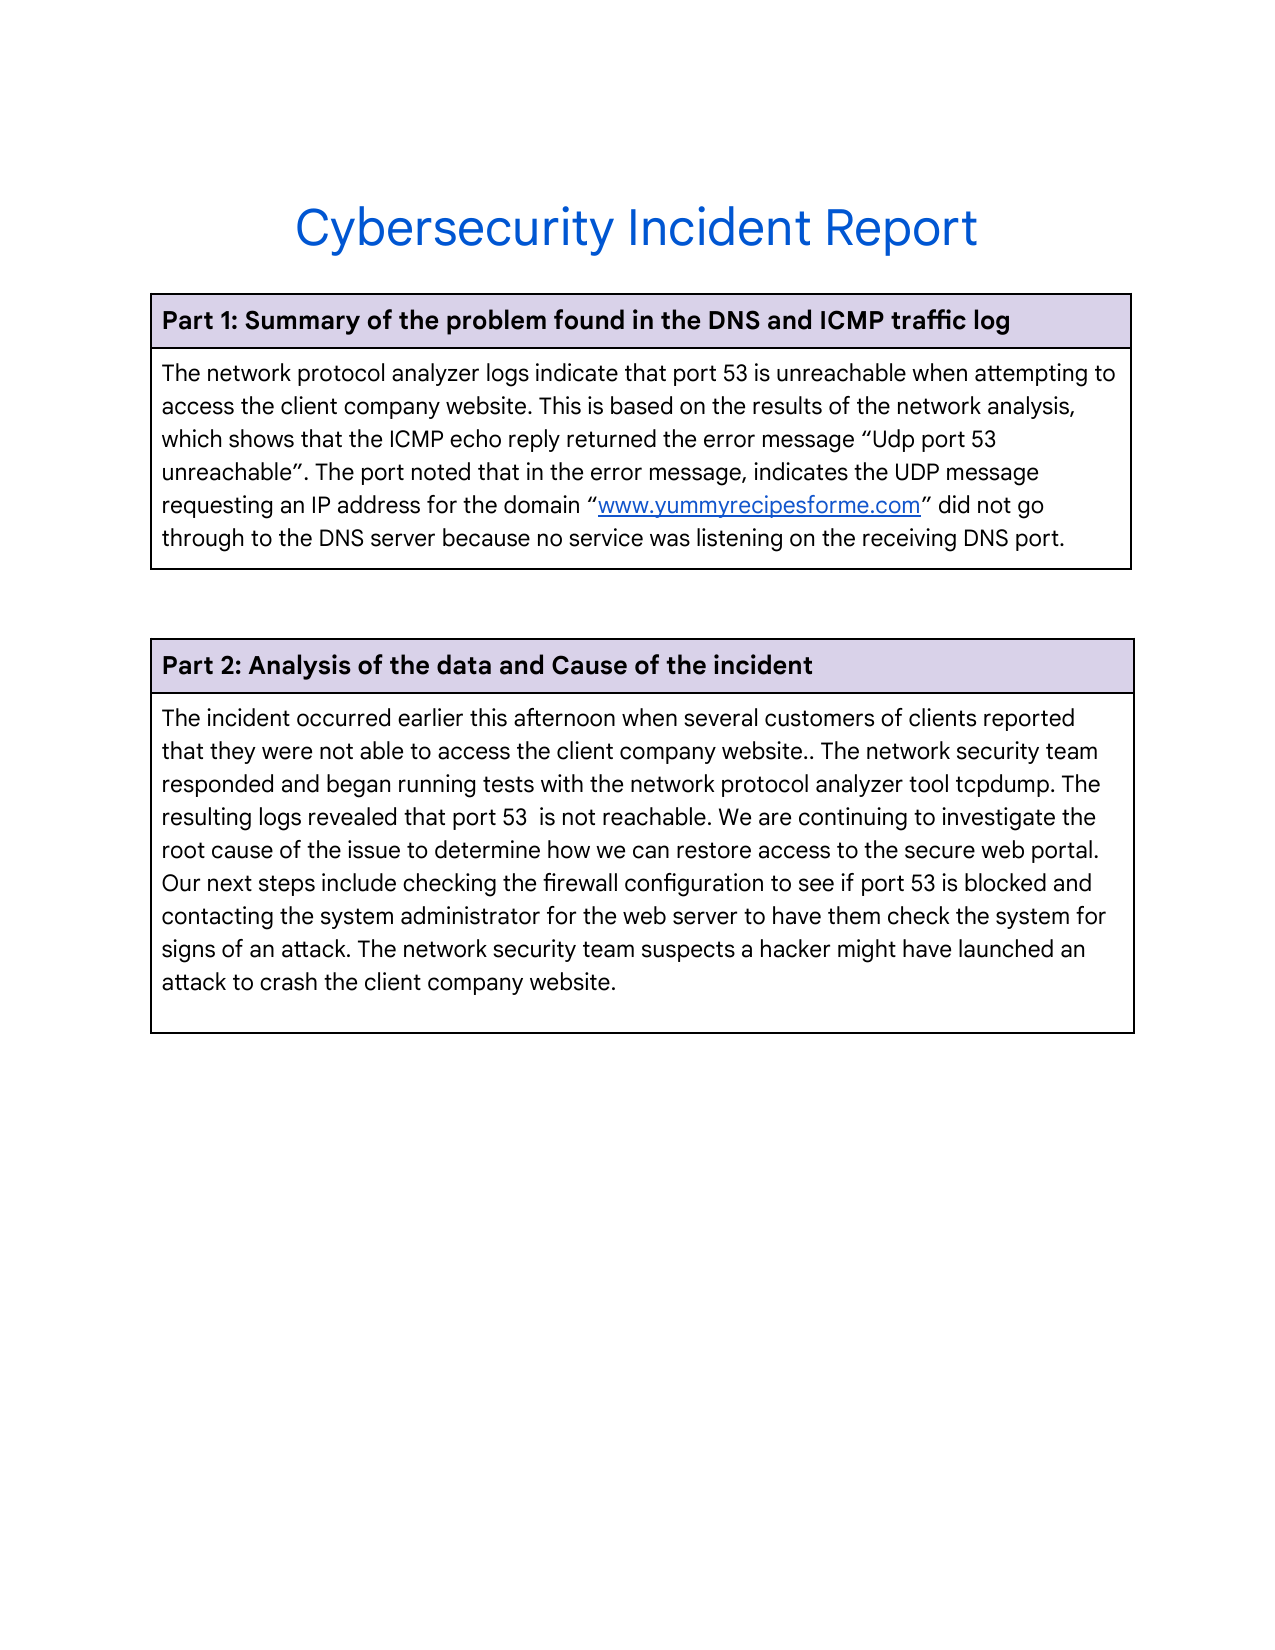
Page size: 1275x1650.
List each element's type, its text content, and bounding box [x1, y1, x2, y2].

table_header Part 2: Analysis of the data and Cause of the incident [152, 640, 1133, 692]
title Cybersecurity Incident Report [150, 197, 1125, 259]
table_header Part 1: Summary of the problem found in the DNS and ICMP traffic log [152, 295, 1130, 347]
table_cell The network protocol analyzer logs indicate that port 53 is unreachable when attempting to access the client company website. This is based on the results of the network analysis, which shows that the ICMP echo reply returned the error message “Udp port 53 unreachable”. The port noted that in the error message, indicates the UDP message requesting an IP address for the domain “www.yummyrecipesforme.com” did not go through to the DNS server because no service was listening on the receiving DNS port. [152, 349, 1130, 567]
table_cell The incident occurred earlier this afternoon when several customers of clients reported that they were not able to access the client company website.. The network security team responded and began running tests with the network protocol analyzer tool tcpdump. The resulting logs revealed that port 53 is not reachable. We are continuing to investigate the root cause of the issue to determine how we can restore access to the secure web portal. Our next steps include checking the firewall configuration to see if port 53 is blocked and contacting the system administrator for the web server to have them check the system for signs of an attack. The network security team suspects a hacker might have launched an attack to crash the client company website. [152, 694, 1133, 1032]
